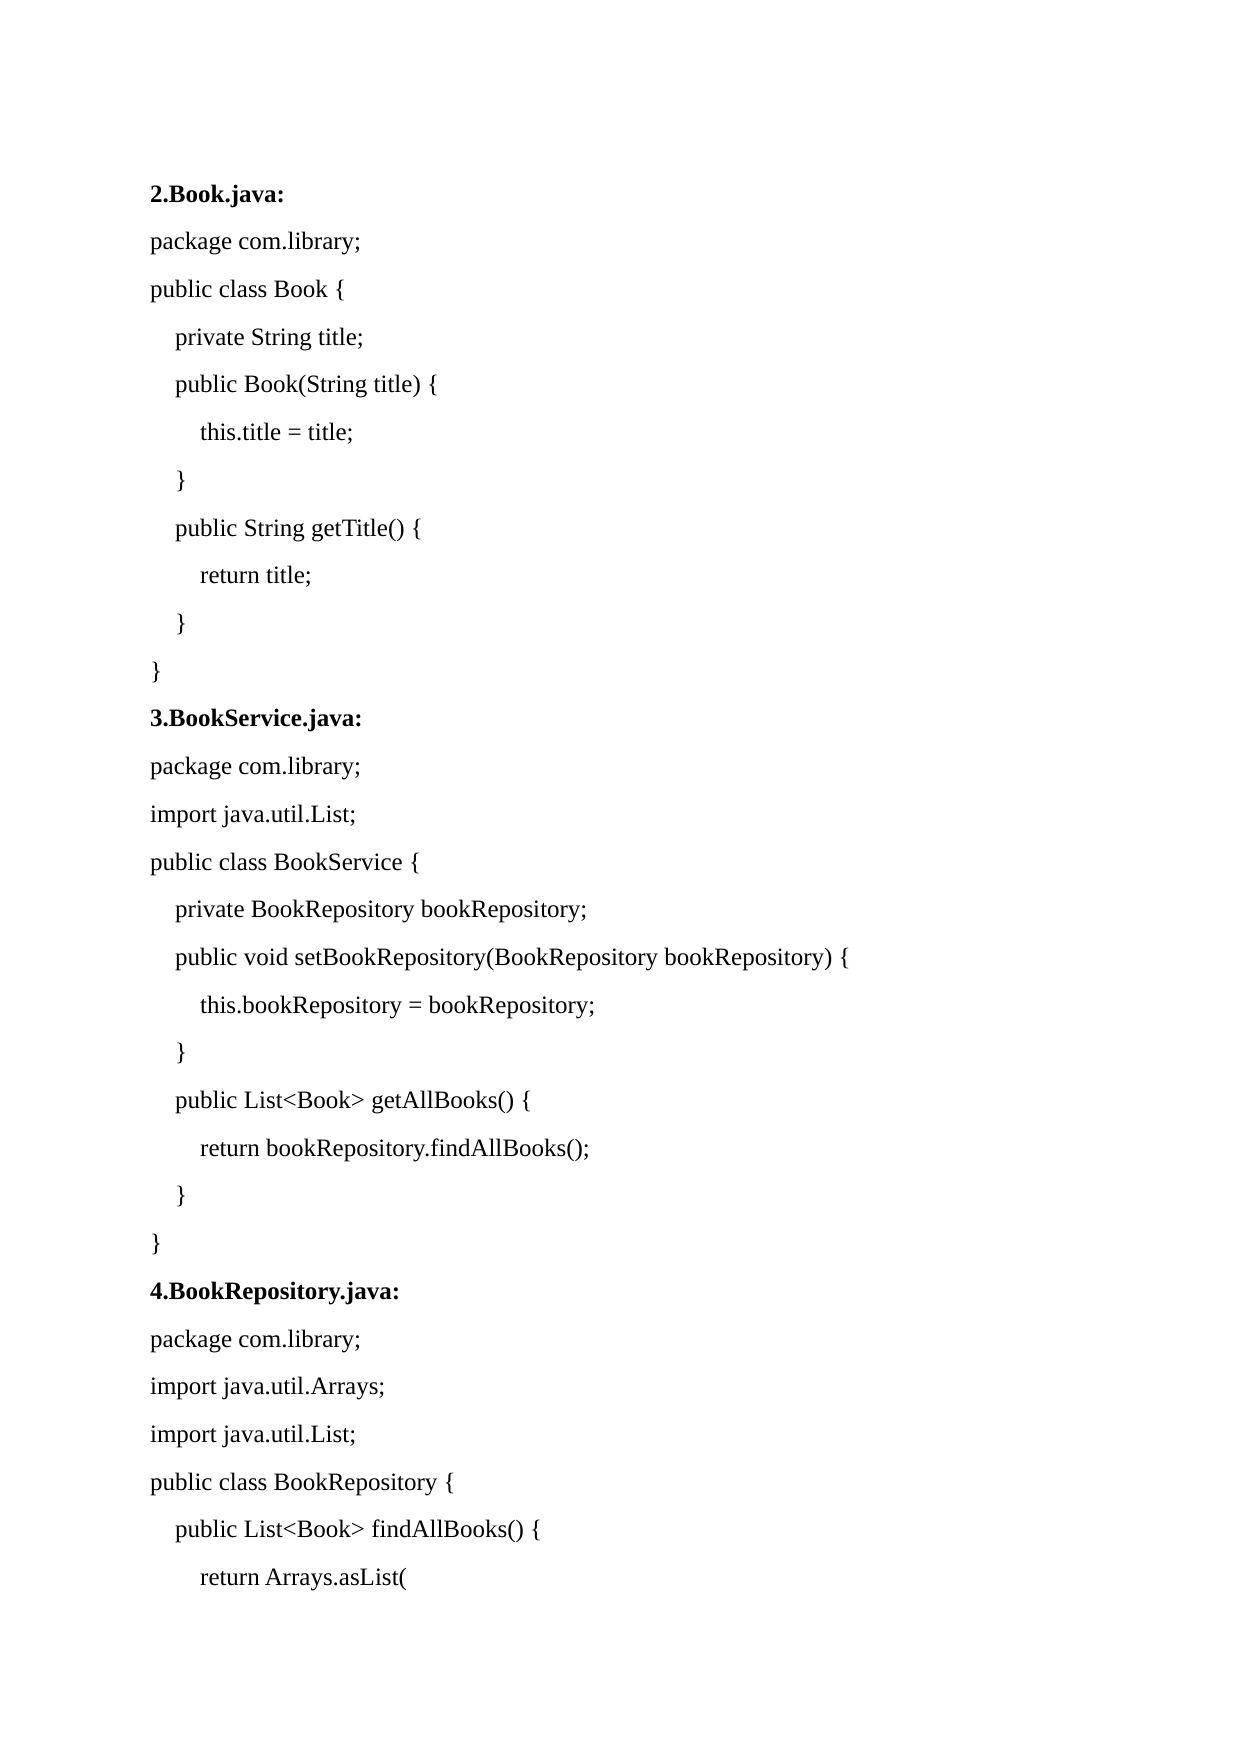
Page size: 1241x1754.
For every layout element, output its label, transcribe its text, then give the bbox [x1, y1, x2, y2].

text } [150, 1228, 1090, 1257]
text return Arrays.asList( [150, 1562, 1090, 1591]
text package com.library; [150, 226, 1090, 255]
text return title; [150, 560, 1090, 589]
text this.title = title; [150, 417, 1090, 446]
text 4.BookRepository.java: [150, 1276, 1090, 1305]
text public class Book { [150, 274, 1090, 303]
text public List<Book> getAllBooks() { [150, 1085, 1090, 1114]
text package com.library; [150, 751, 1090, 780]
text private String title; [150, 322, 1090, 351]
text return bookRepository.findAllBooks(); [150, 1133, 1090, 1162]
text package com.library; [150, 1324, 1090, 1352]
text public List<Book> findAllBooks() { [150, 1514, 1090, 1543]
text public class BookRepository { [150, 1467, 1090, 1496]
text public Book(String title) { [150, 369, 1090, 398]
text import java.util.List; [150, 799, 1090, 828]
text this.bookRepository = bookRepository; [150, 990, 1090, 1018]
text public class BookService { [150, 847, 1090, 875]
text private BookRepository bookRepository; [150, 894, 1090, 923]
text public String getTitle() { [150, 513, 1090, 541]
text } [150, 656, 1090, 684]
text import java.util.List; [150, 1419, 1090, 1448]
text import java.util.Arrays; [150, 1371, 1090, 1400]
text public void setBookRepository(BookRepository bookRepository) { [150, 942, 1090, 971]
text 2.Book.java: [150, 179, 1090, 207]
text 3.BookService.java: [150, 703, 1090, 732]
text } [150, 465, 1090, 494]
text } [150, 608, 1090, 637]
text } [150, 1037, 1090, 1066]
text } [150, 1181, 1090, 1209]
